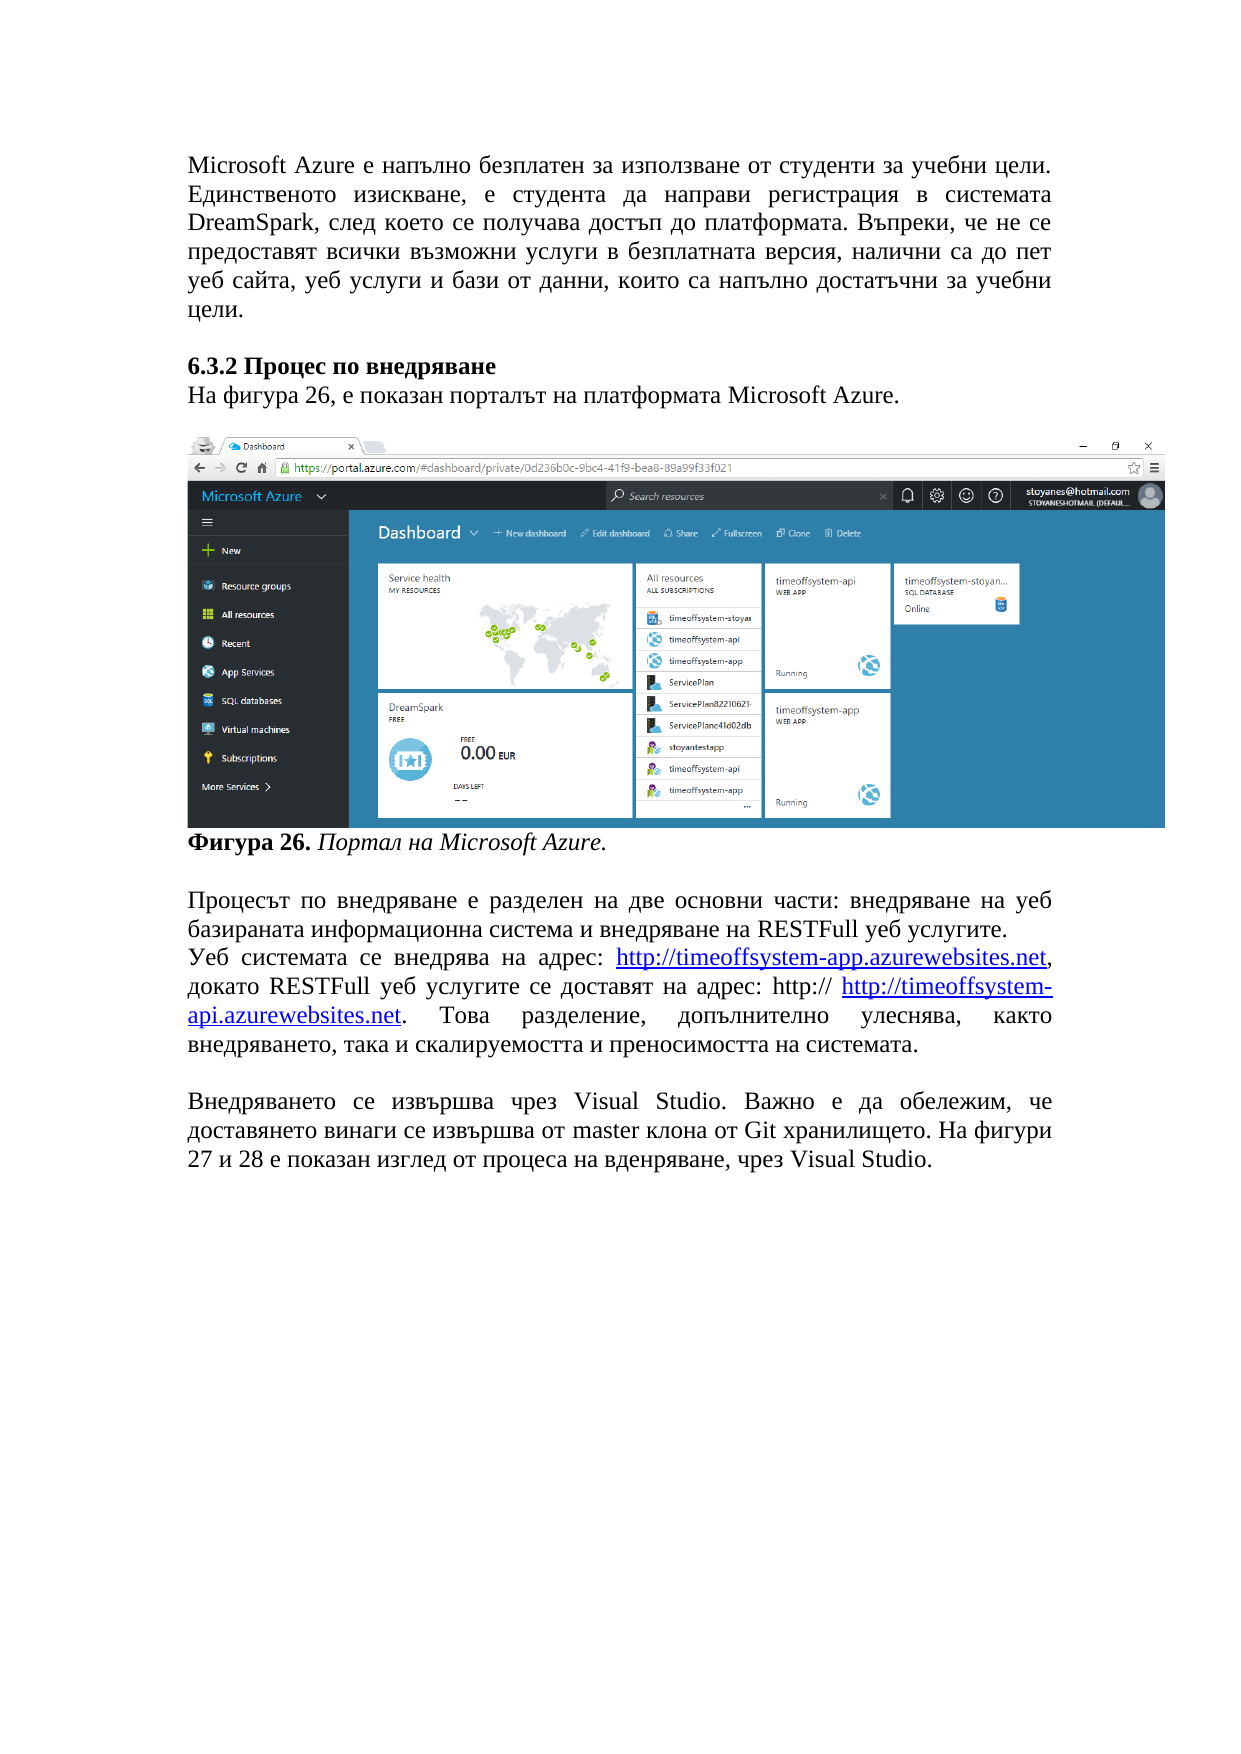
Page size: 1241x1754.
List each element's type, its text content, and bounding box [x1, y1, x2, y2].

text Внедряването се извършва чрез Visual Studio. Важно е да обележим, че доставянето винаги се извършва от master клона от Git хранилището. На фигури 27 и 28 е показан изглед от процеса на вденряване, чрез Visual Studio. [187, 1086, 1053, 1172]
text Процесът по внедряване е разделен на две основни части: внедряване на уеб базираната информационна система и внедряване на RESTFull уеб услугите. [187, 885, 1053, 942]
text На фигура 26, е показан порталът на платформата Microsoft Azure. [187, 380, 1053, 409]
picture [187, 437, 1165, 828]
text Уеб системата се внедрява на адрес: http://timeoffsystem-app.azurewebsites.net, докато RESTFull уеб услугите се доставят на адрес: http:// http://timeoffsystem-api.azurewebsites.net. Това разделение, допълнително улеснява, както внедряването, така и скалируемостта и преносимостта на системата. [187, 942, 1053, 1057]
text Фигура 26. Портал на Microsoft Azure. [187, 828, 1053, 856]
text 6.3.2 Процес по внедряване [187, 351, 1053, 380]
